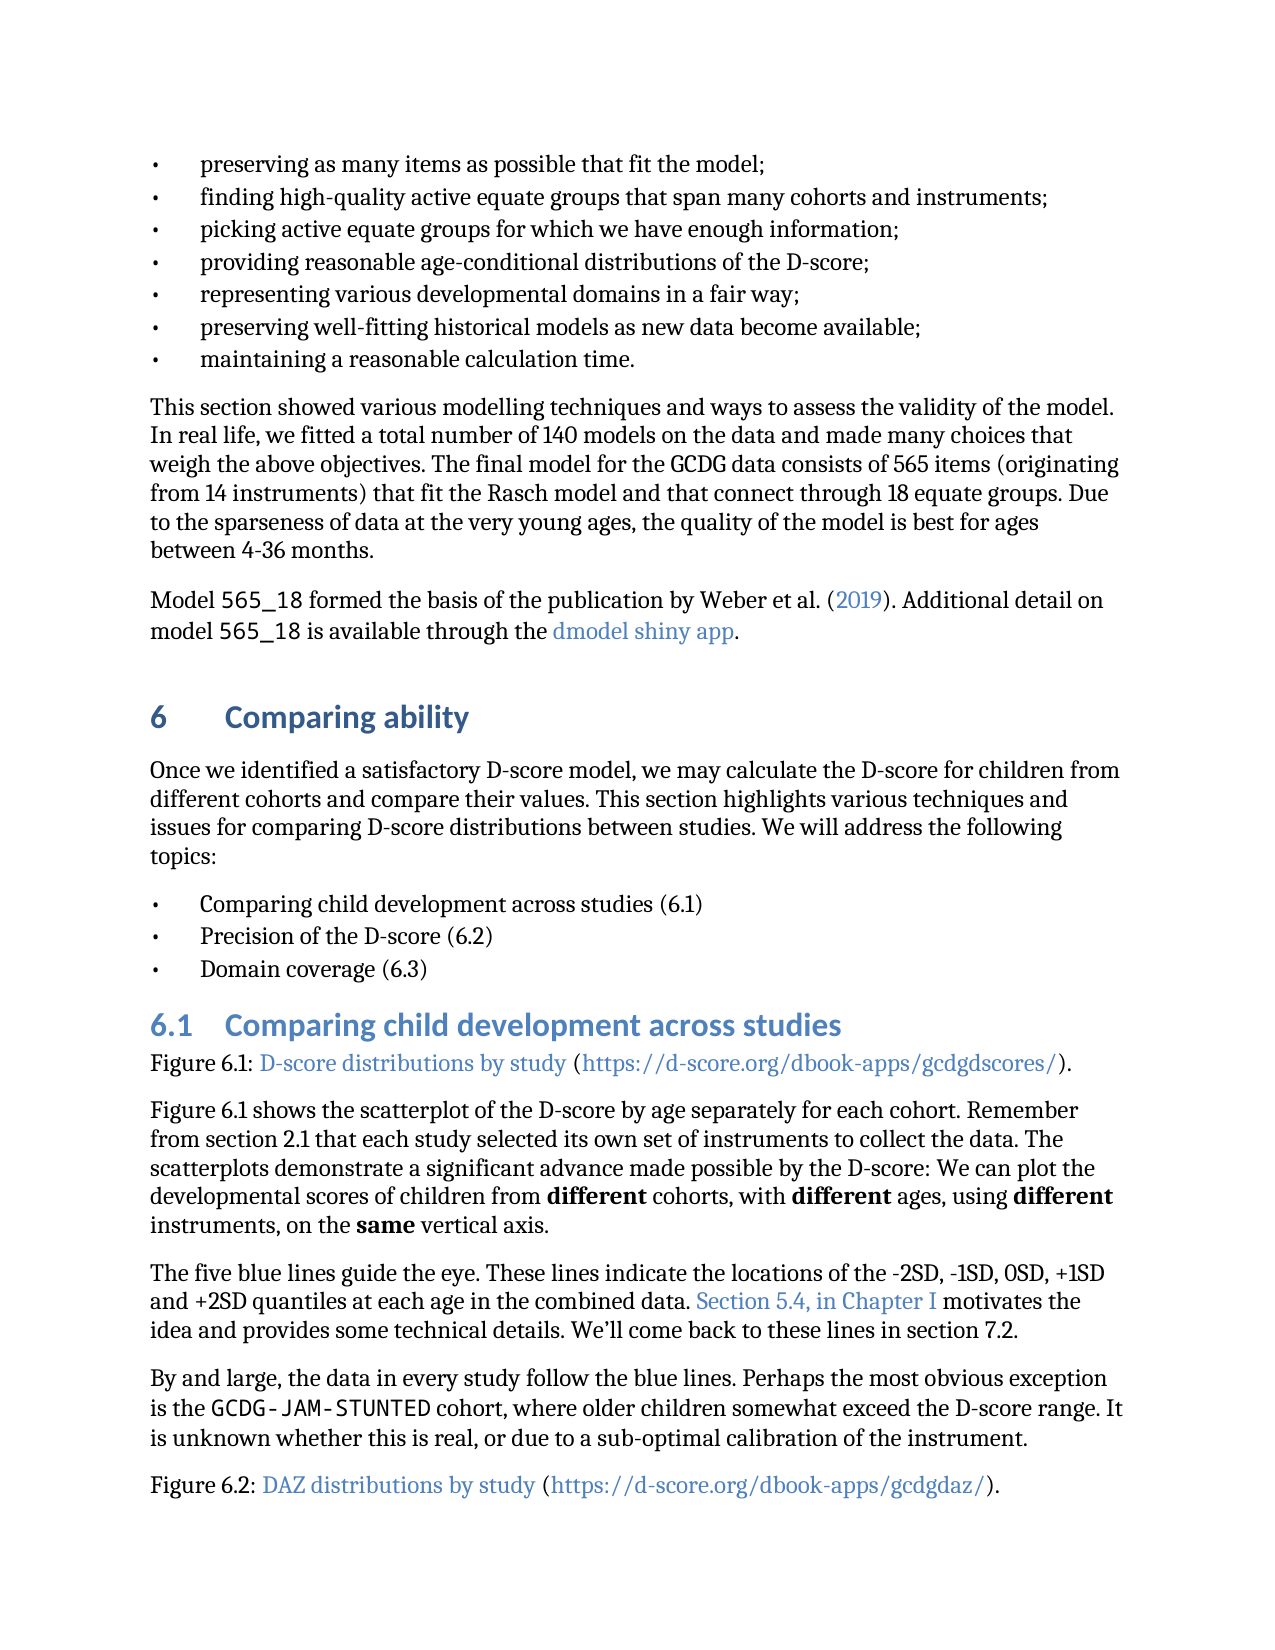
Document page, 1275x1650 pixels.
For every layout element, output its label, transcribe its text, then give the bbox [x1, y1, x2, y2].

list Comparing child development across studies (6.1) [150, 889, 1125, 918]
list Precision of the D-score (6.2) [150, 922, 1125, 951]
list preserving well-fitting historical models as new data become available; [150, 312, 1125, 341]
list preserving as many items as possible that fit the model; [150, 150, 1125, 179]
text Figure 6.1: D-score distributions by study (https://d-score.org/dbook-apps/gcdgdscores/). [150, 1048, 1125, 1077]
list Domain coverage (6.3) [150, 954, 1125, 983]
text Once we identified a satisfactory D-score model, we may calculate the D-score for children from different cohorts and compare their values. This section highlights various techniques and issues for comparing D-score distributions between studies. We will address the following topics: [150, 756, 1125, 871]
list maintaining a reasonable calculation time. [150, 345, 1125, 374]
text By and large, the data in every study follow the blue lines. Perhaps the most obvious exception is the GCDG-JAM-STUNTED cohort, where older children somewhat exceed the D-score range. It is unknown whether this is real, or due to a sub-optimal calibration of the instrument. [150, 1363, 1125, 1452]
subtitle 6 Comparing ability [150, 696, 1125, 737]
list finding high-quality active equate groups that span many cohorts and instruments; [150, 182, 1125, 211]
text Figure 6.1 shows the scatterplot of the D-score by age separately for each cohort. Remember from section 2.1 that each study selected its own set of instruments to collect the data. The scatterplots demonstrate a significant advance made possible by the D-score: We can plot the developmental scores of children from different cohorts, with different ages, using different instruments, on the same vertical axis. [150, 1096, 1125, 1240]
list picking active equate groups for which we have enough information; [150, 215, 1125, 244]
subtitle 6.1 Comparing child development across studies [150, 1004, 1125, 1045]
list providing reasonable age-conditional distributions of the D-score; [150, 247, 1125, 276]
text The five blue lines guide the eye. These lines indicate the locations of the -2SD, -1SD, 0SD, +1SD and +2SD quantiles at each age in the combined data. Section 5.4, in Chapter I motivates the idea and provides some technical details. We’ll come back to these lines in section 7.2. [150, 1258, 1125, 1345]
text This section showed various modelling techniques and ways to assess the validity of the model. In real life, we fitted a total number of 140 models on the data and made many choices that weigh the above objectives. The final model for the GCDG data consists of 565 items (originating from 14 instruments) that fit the Rasch model and that connect through 18 equate groups. Due to the sparseness of data at the very young ages, the quality of the model is best for ages between 4-36 months. [150, 392, 1125, 565]
list representing various developmental domains in a fair way; [150, 280, 1125, 309]
text Figure 6.2: DAZ distributions by study (https://d-score.org/dbook-apps/gcdgdaz/). [150, 1471, 1125, 1500]
text Model 565_18 formed the basis of the publication by Weber et al. (2019). Additional detail on model 565_18 is available through the dmodel shiny app. [150, 584, 1125, 646]
